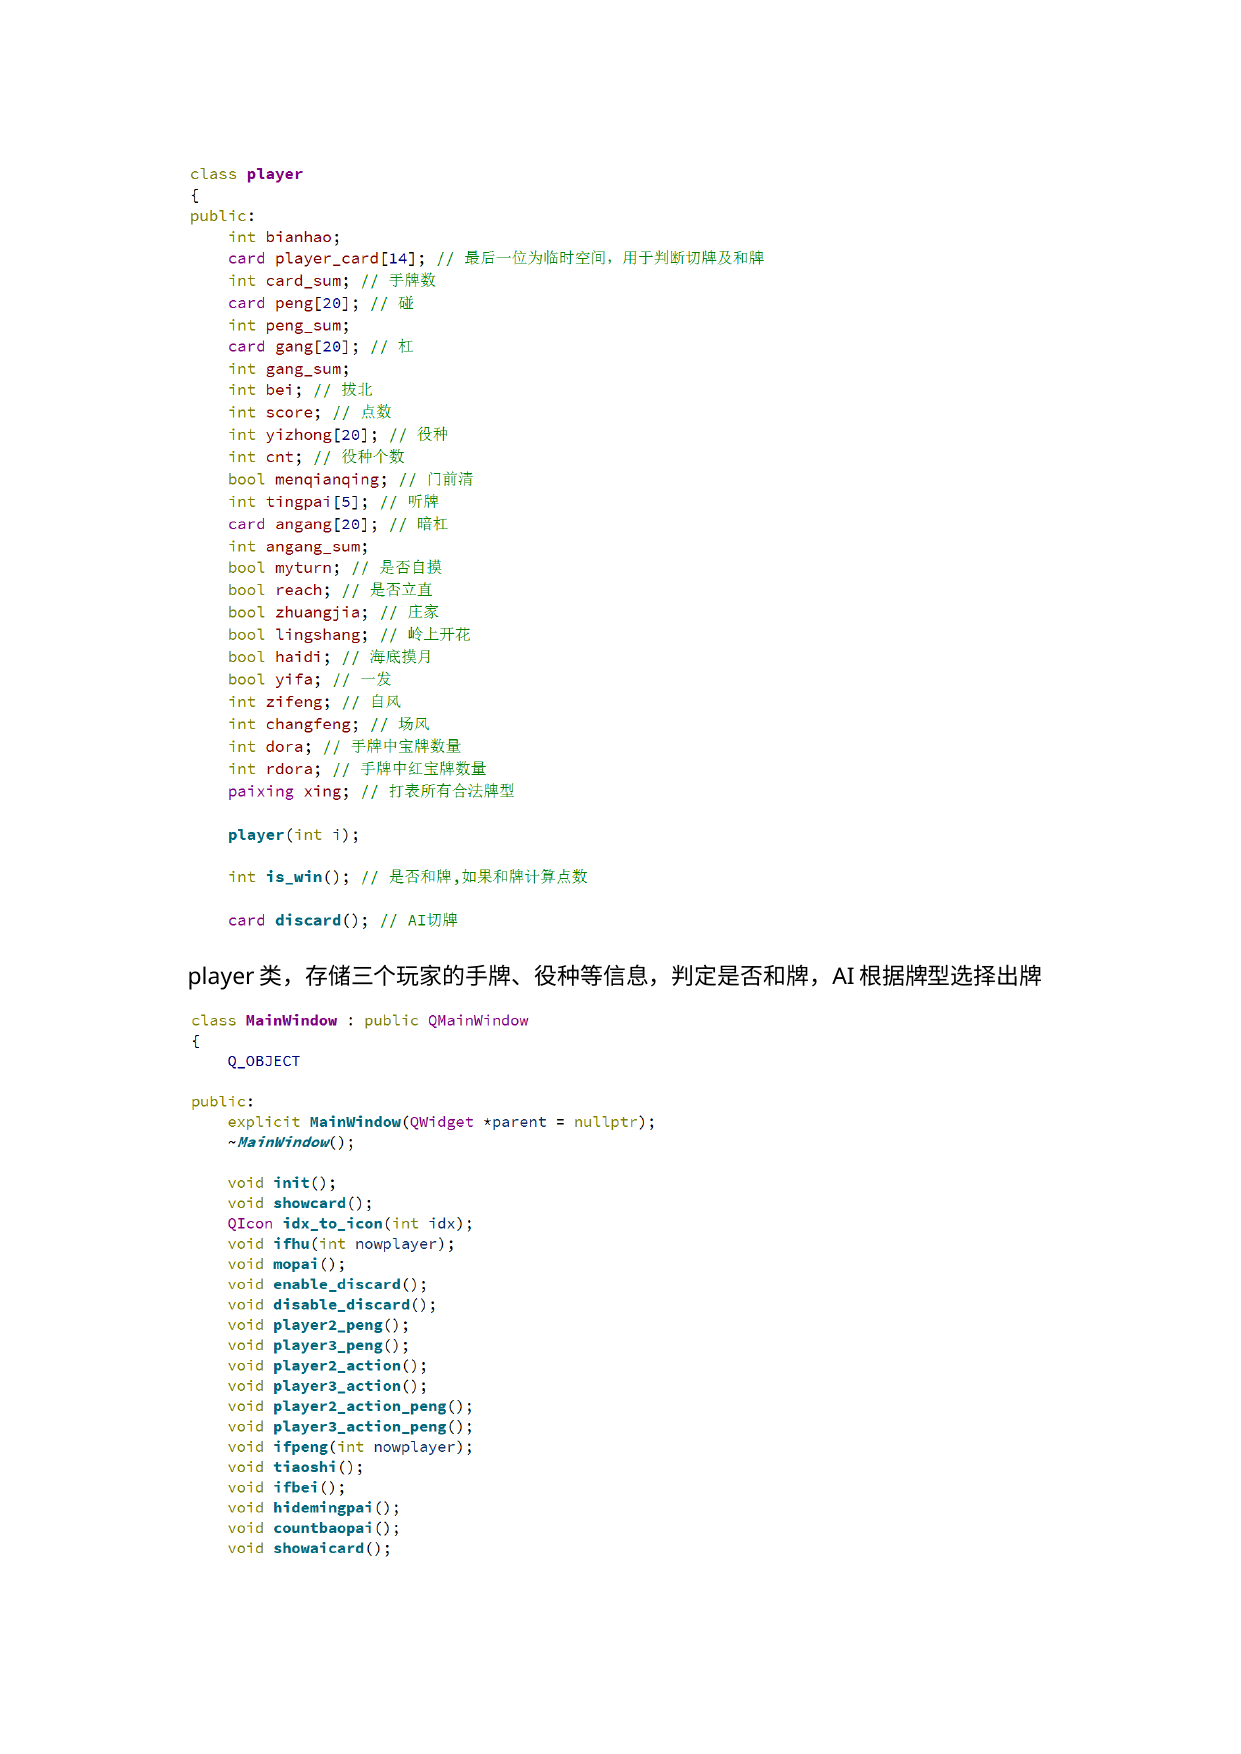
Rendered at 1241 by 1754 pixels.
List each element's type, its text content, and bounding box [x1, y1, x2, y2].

picture [187, 1007, 723, 1572]
picture [187, 162, 920, 935]
text player类，存储三个玩家的手牌、役种等信息，判定是否和牌，AI根据牌型选择出牌 [187, 942, 1053, 1007]
